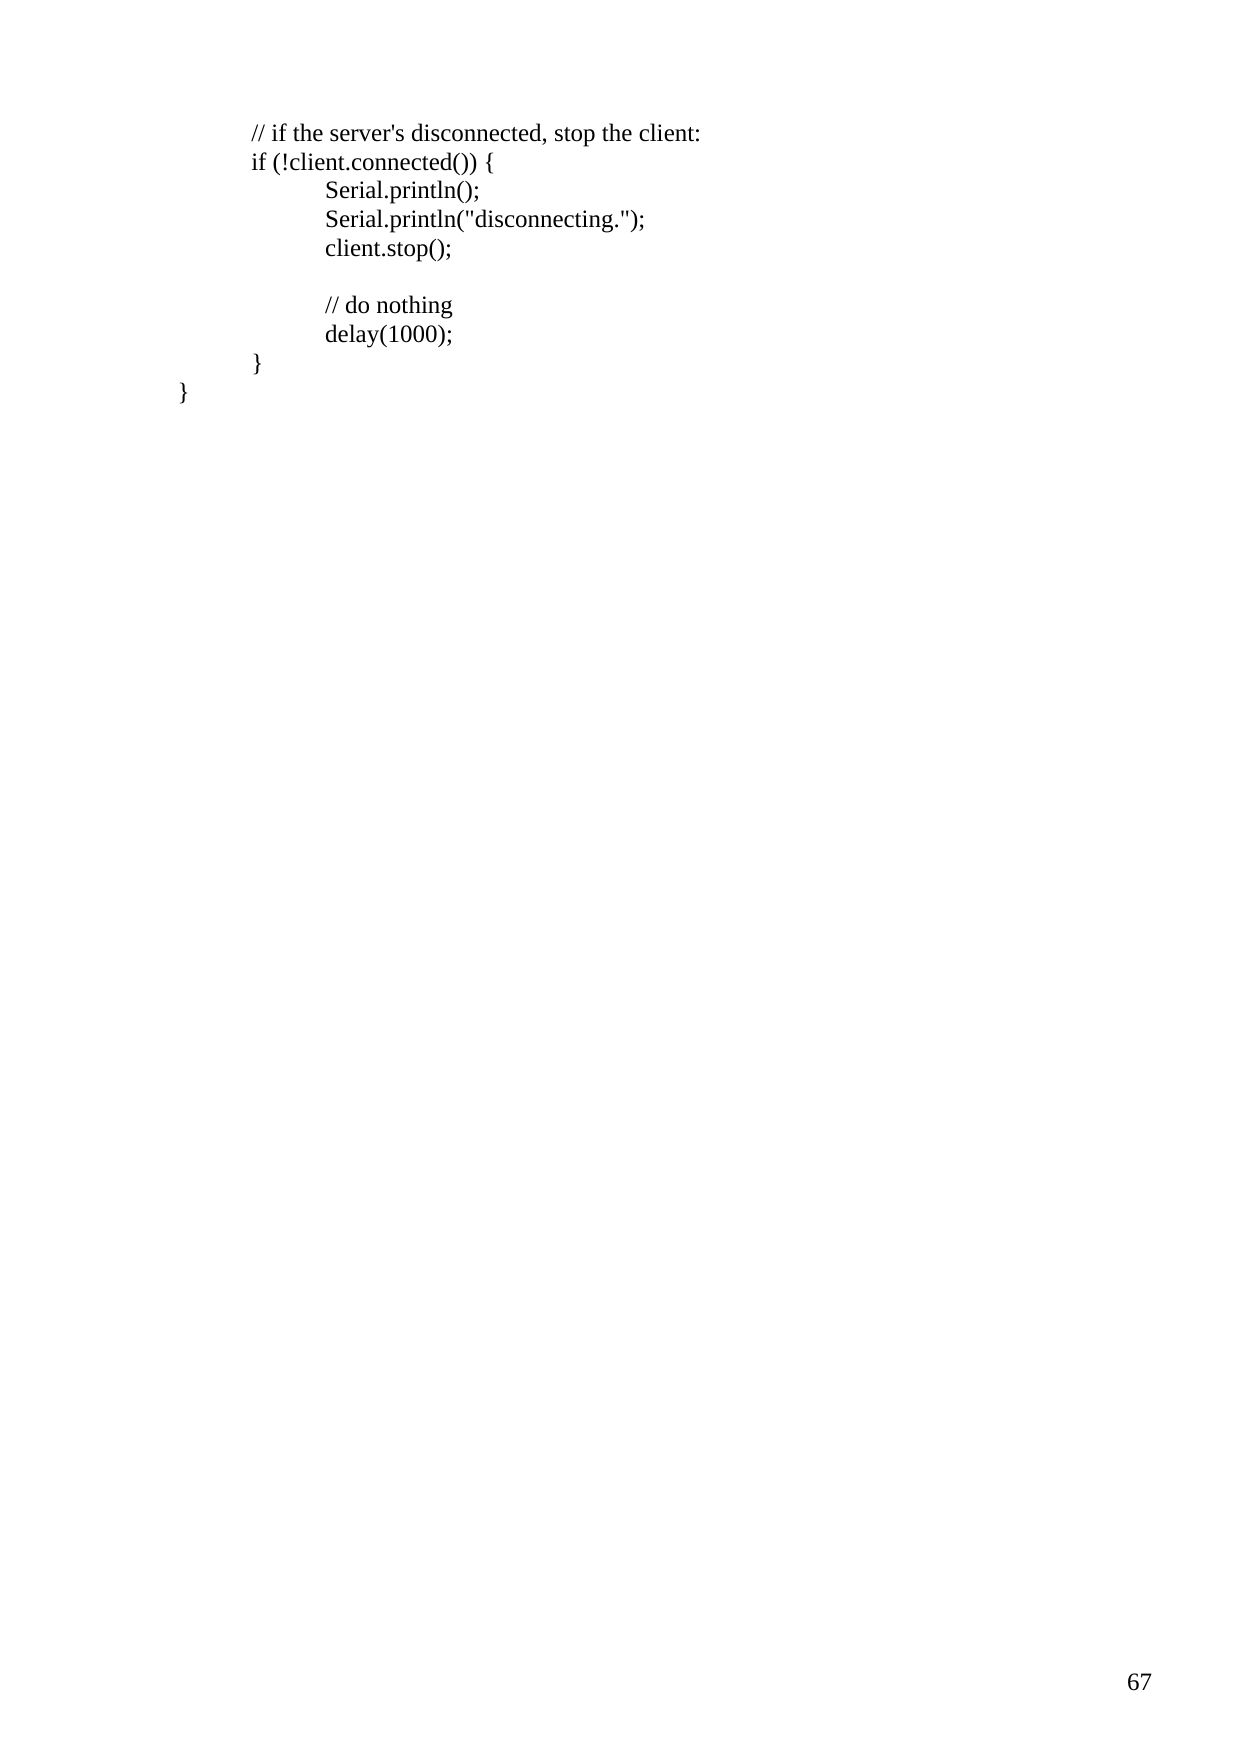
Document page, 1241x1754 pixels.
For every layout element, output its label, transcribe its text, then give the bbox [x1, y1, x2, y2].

text } [177, 377, 1152, 406]
text // if the server's disconnected, stop the client: [177, 118, 1152, 147]
text } [177, 348, 1152, 377]
text if (!client.connected()) { [177, 147, 1152, 176]
text delay(1000); [177, 319, 1152, 348]
text client.stop(); [177, 233, 1152, 262]
text // do nothing [177, 291, 1152, 319]
text Serial.println(); [177, 176, 1152, 204]
text Serial.println("disconnecting."); [177, 204, 1152, 233]
